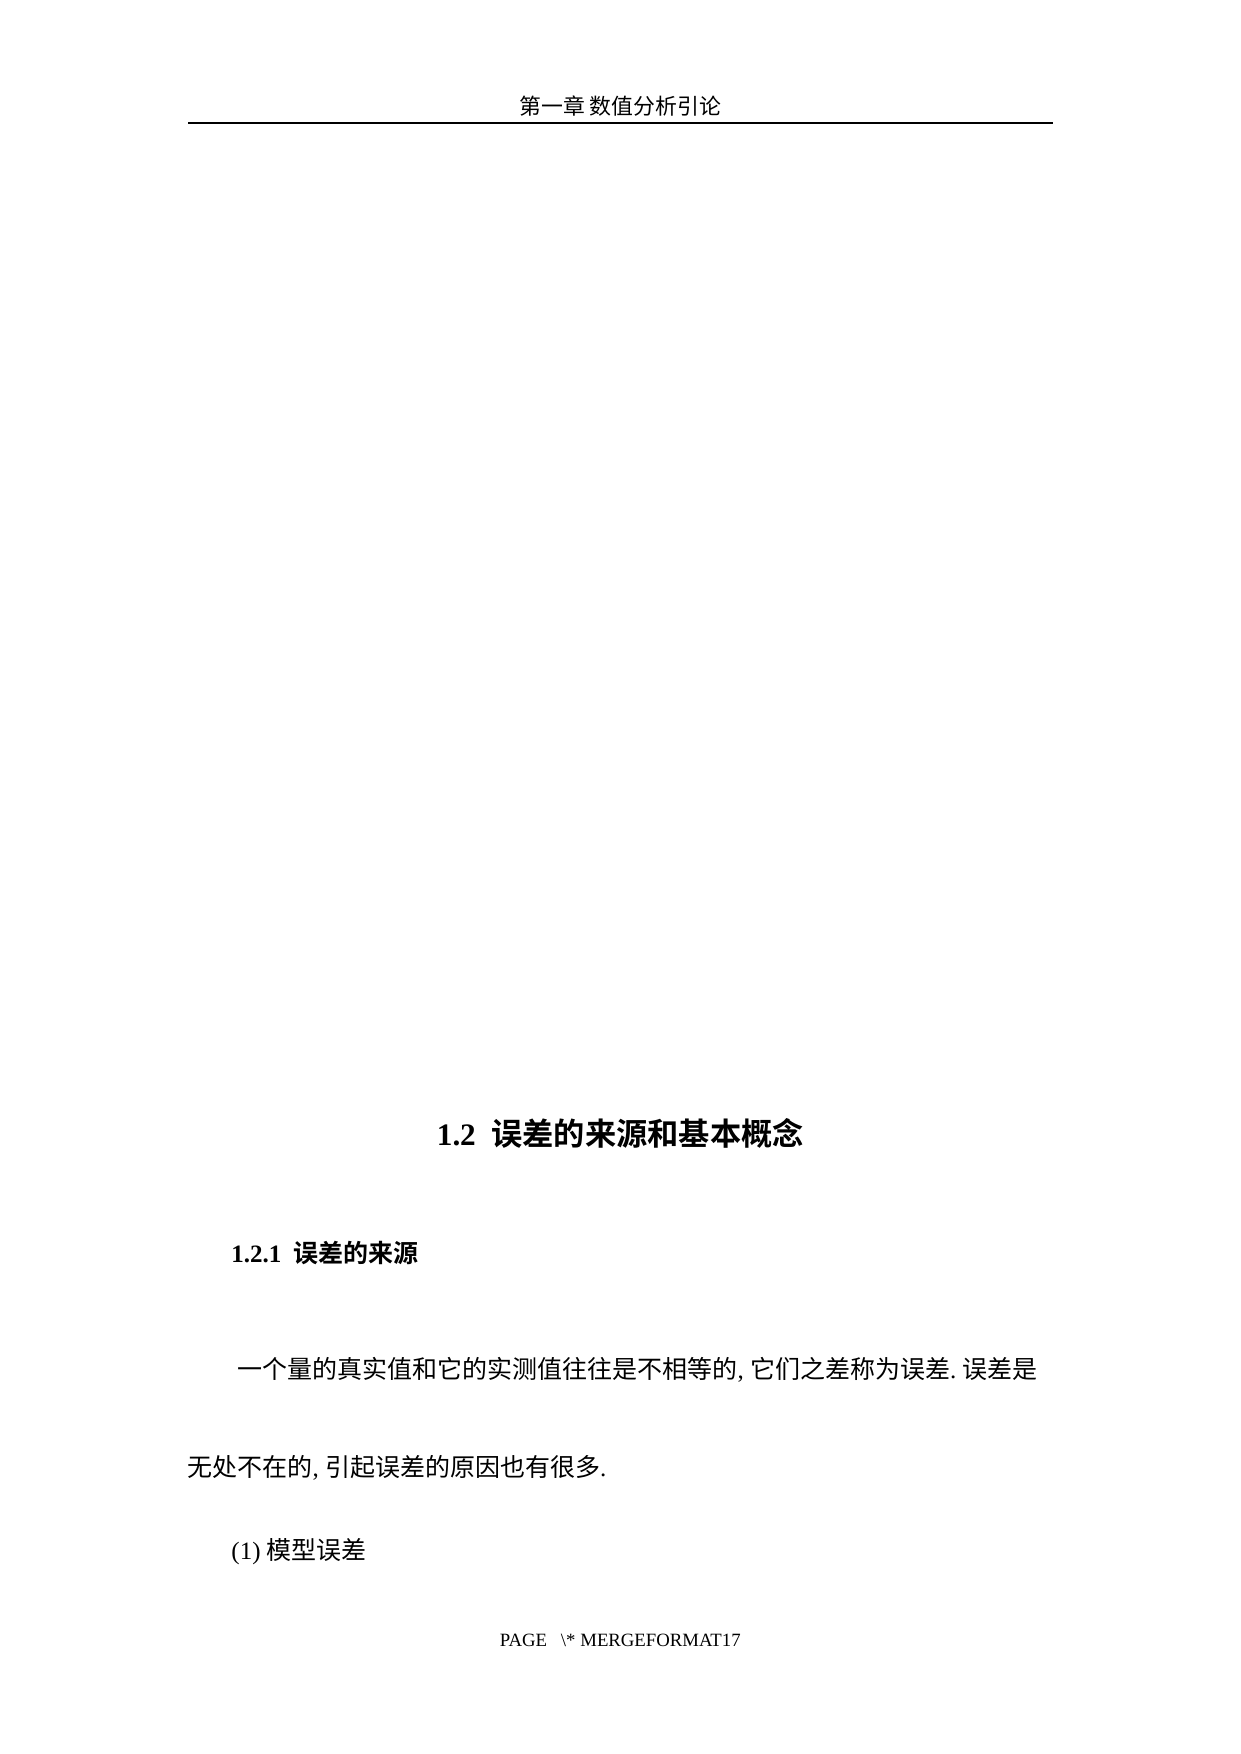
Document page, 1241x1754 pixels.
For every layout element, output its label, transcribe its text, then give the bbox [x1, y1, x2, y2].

text 1.2.1 误差的来源 [231, 1219, 1053, 1284]
text (1) 模型误差 [231, 1516, 1053, 1581]
text 一个量的真实值和它的实测值往往是不相等的, 它们之差称为误差. 误差是无处不在的, 引起误差的原因也有很多. [187, 1335, 1053, 1498]
subtitle 1.2 误差的来源和基本概念 [187, 1099, 1053, 1164]
